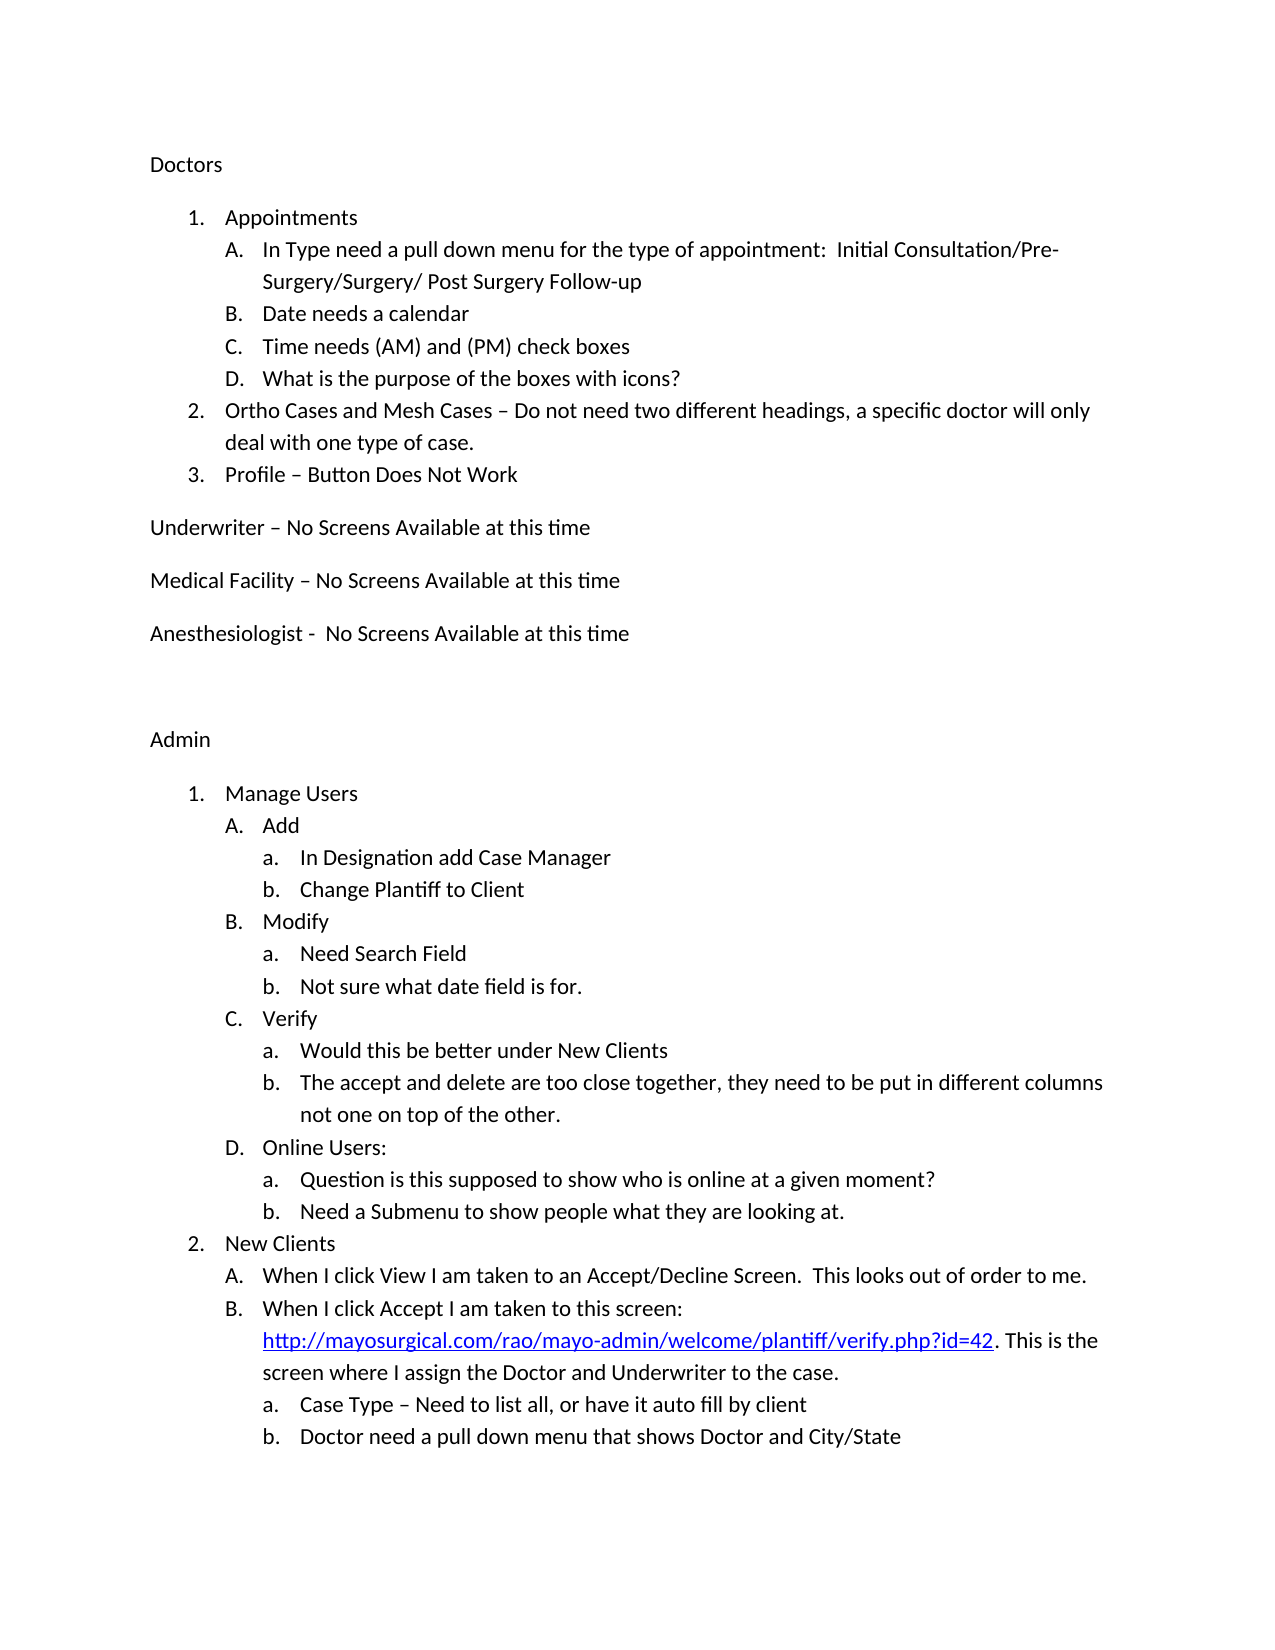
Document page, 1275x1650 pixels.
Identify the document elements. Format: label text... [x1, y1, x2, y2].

list Online Users: [225, 1133, 1125, 1161]
list Date needs a calendar [225, 299, 1125, 328]
list Not sure what date field is for. [262, 972, 1125, 1000]
list When I click Accept I am taken to this screen: http://mayosurgical.com/rao/mayo-admin/welcome/plantiff/verify.php?id=42. This is the screen where I assign the Doctor and Underwriter to the case. [225, 1294, 1125, 1386]
text Medical Facility – No Screens Available at this time [150, 567, 1125, 594]
list Manage Users [187, 779, 1125, 807]
list Add [225, 811, 1125, 839]
list Need Search Field [262, 939, 1125, 968]
list Verify [225, 1004, 1125, 1032]
text Doctors [150, 150, 1125, 178]
list In Type need a pull down menu for the type of appointment: Initial Consultation/Pre-Surgery/Surgery/ Post Surgery Follow-up [225, 235, 1125, 295]
list In Designation add Case Manager [262, 843, 1125, 871]
list What is the purpose of the boxes with icons? [225, 364, 1125, 392]
list Ortho Cases and Mesh Cases – Do not need two different headings, a specific doctor will only deal with one type of case. [187, 396, 1125, 456]
list Change Plantiff to Client [262, 875, 1125, 903]
list New Clients [187, 1229, 1125, 1257]
list Doctor need a pull down menu that shows Doctor and City/State [262, 1422, 1125, 1450]
text Admin [150, 726, 1125, 754]
list Modify [225, 907, 1125, 935]
list When I click View I am taken to an Accept/Decline Screen. This looks out of order to me. [225, 1261, 1125, 1289]
text Anesthesiologist - No Screens Available at this time [150, 619, 1125, 648]
list Question is this supposed to show who is online at a given moment? [262, 1165, 1125, 1193]
list Need a Submenu to show people what they are looking at. [262, 1197, 1125, 1225]
list The accept and delete are too close together, they need to be put in different columns not one on top of the other. [262, 1068, 1125, 1128]
list Time needs (AM) and (PM) check boxes [225, 332, 1125, 360]
list Would this be better under New Clients [262, 1036, 1125, 1064]
list Profile – Button Does Not Work [187, 461, 1125, 488]
list Case Type – Need to list all, or have it auto fill by client [262, 1390, 1125, 1418]
text Underwriter – No Screens Available at this time [150, 513, 1125, 542]
list Appointments [187, 203, 1125, 231]
